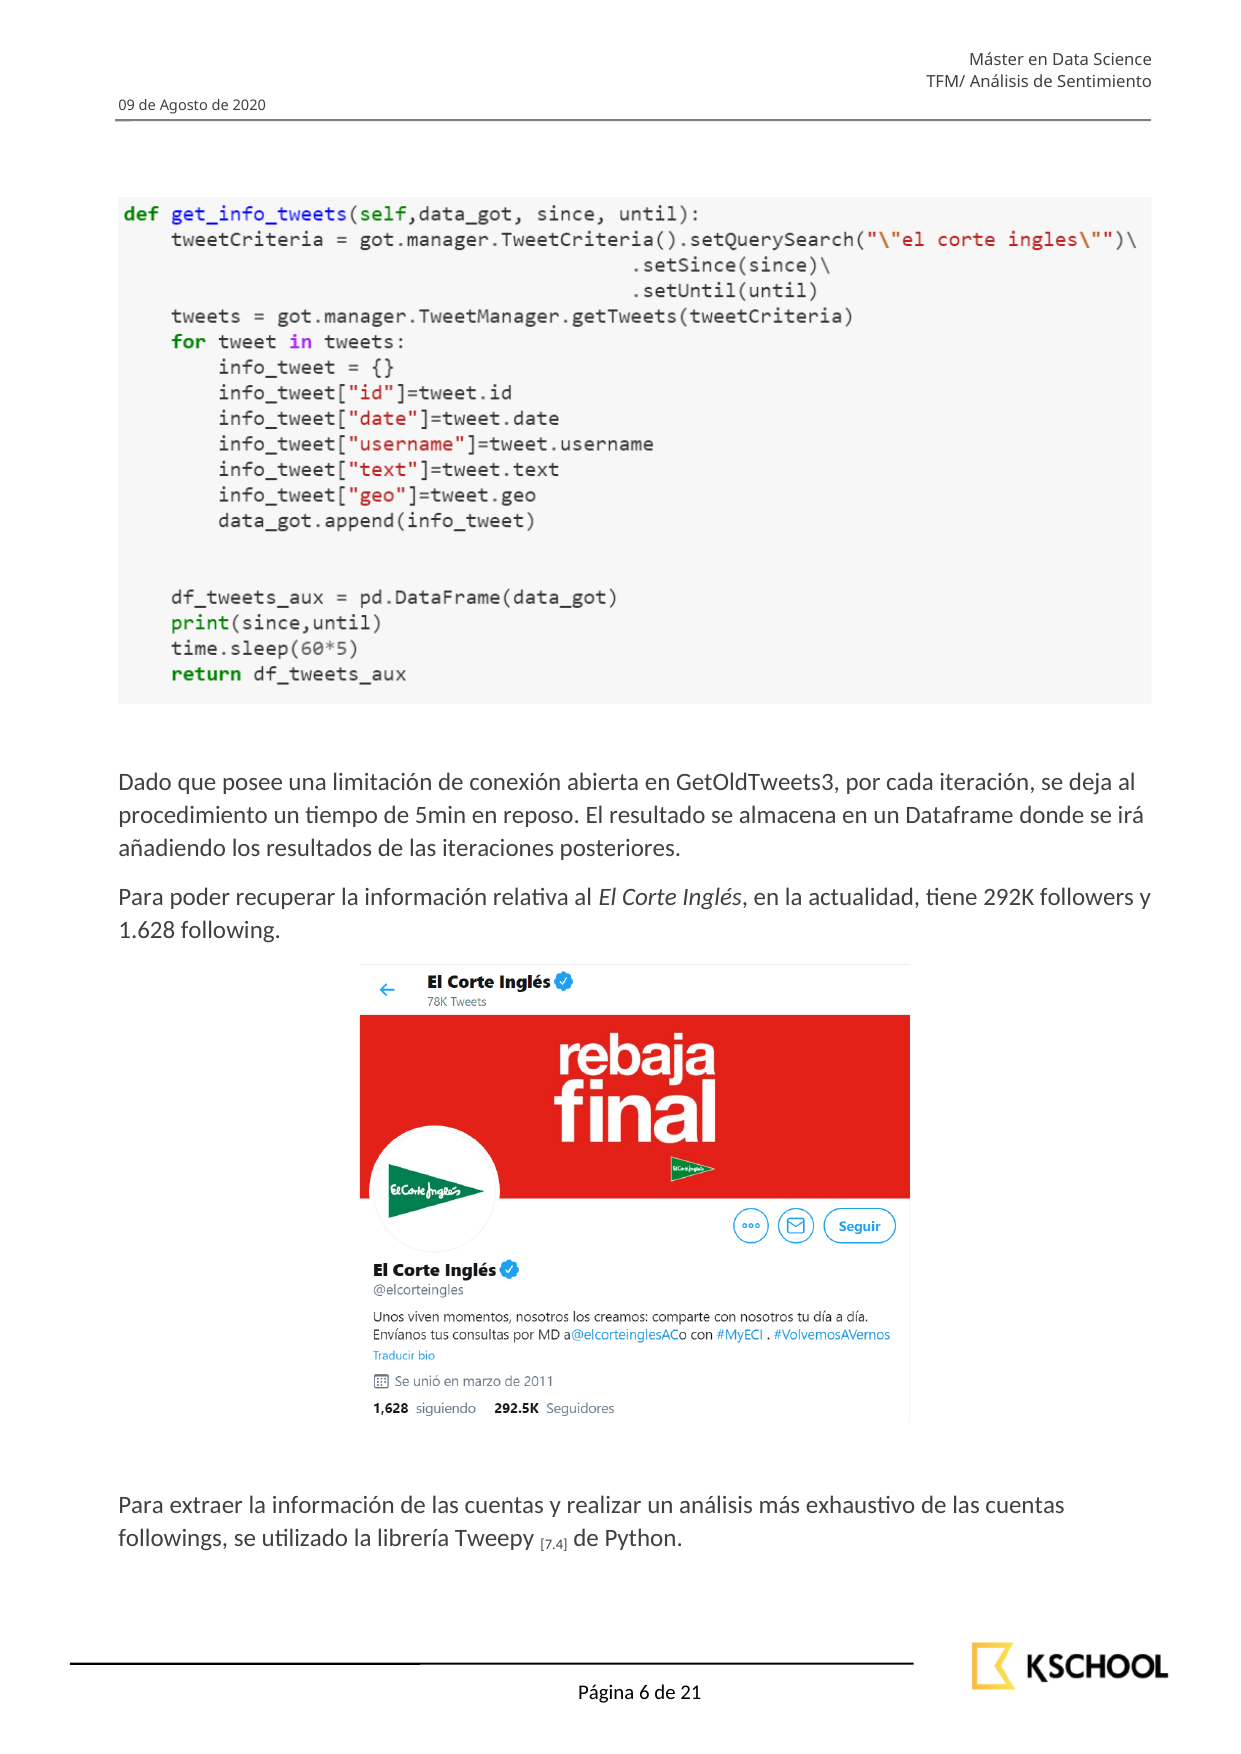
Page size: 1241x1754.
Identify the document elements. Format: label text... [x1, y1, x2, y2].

picture [966, 1638, 1175, 1694]
text Para extraer la información de las cuentas y realizar un análisis más exhaustivo de las cuentas followings, se utilizado la librería Tweepy [7.4] de Python. [118, 1489, 1152, 1553]
picture [359, 963, 911, 1422]
text Dado que posee una limitación de conexión abierta en GetOldTweets3, por cada iteración, se deja al procedimiento un tiempo de 5min en reposo. El resultado se almacena en un Dataframe donde se irá añadiendo los resultados de las iteraciones posteriores. [118, 766, 1152, 862]
picture [118, 197, 1152, 704]
text Para poder recuperar la información relativa al El Corte Inglés, en la actualidad, tiene 292K followers y 1.628 following. [118, 881, 1152, 945]
